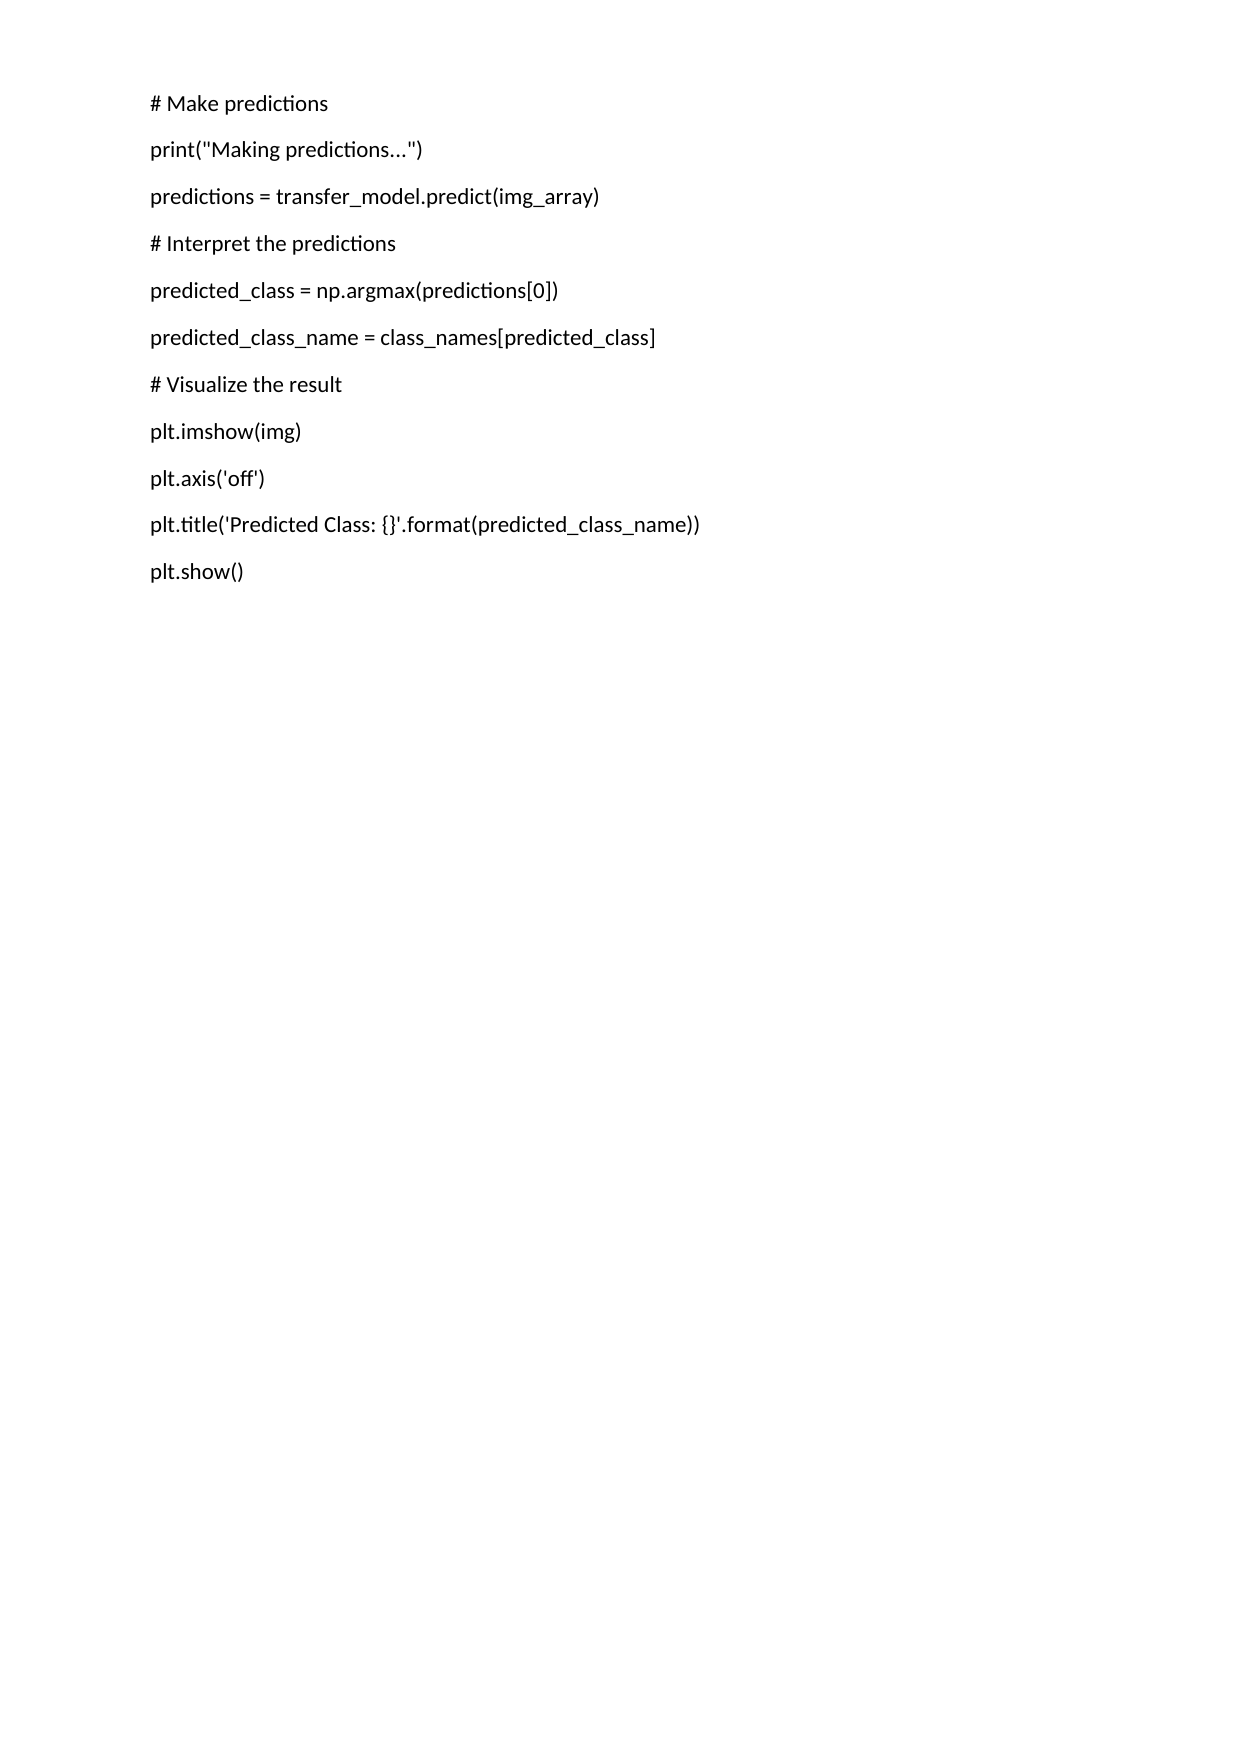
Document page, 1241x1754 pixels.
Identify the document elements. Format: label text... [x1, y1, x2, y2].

text plt.axis('off') [150, 464, 1090, 492]
text predictions = transfer_model.predict(img_array) [150, 182, 1090, 210]
text predicted_class_name = class_names[predicted_class] [150, 323, 1090, 351]
text # Visualize the result [150, 370, 1090, 398]
text plt.show() [150, 557, 1090, 585]
text # Make predictions [150, 89, 1090, 117]
text # Interpret the predictions [150, 229, 1090, 257]
text predicted_class = np.argmax(predictions[0]) [150, 276, 1090, 304]
text plt.title('Predicted Class: {}'.format(predicted_class_name)) [150, 511, 1090, 538]
text print("Making predictions...") [150, 136, 1090, 163]
text plt.imshow(img) [150, 417, 1090, 445]
